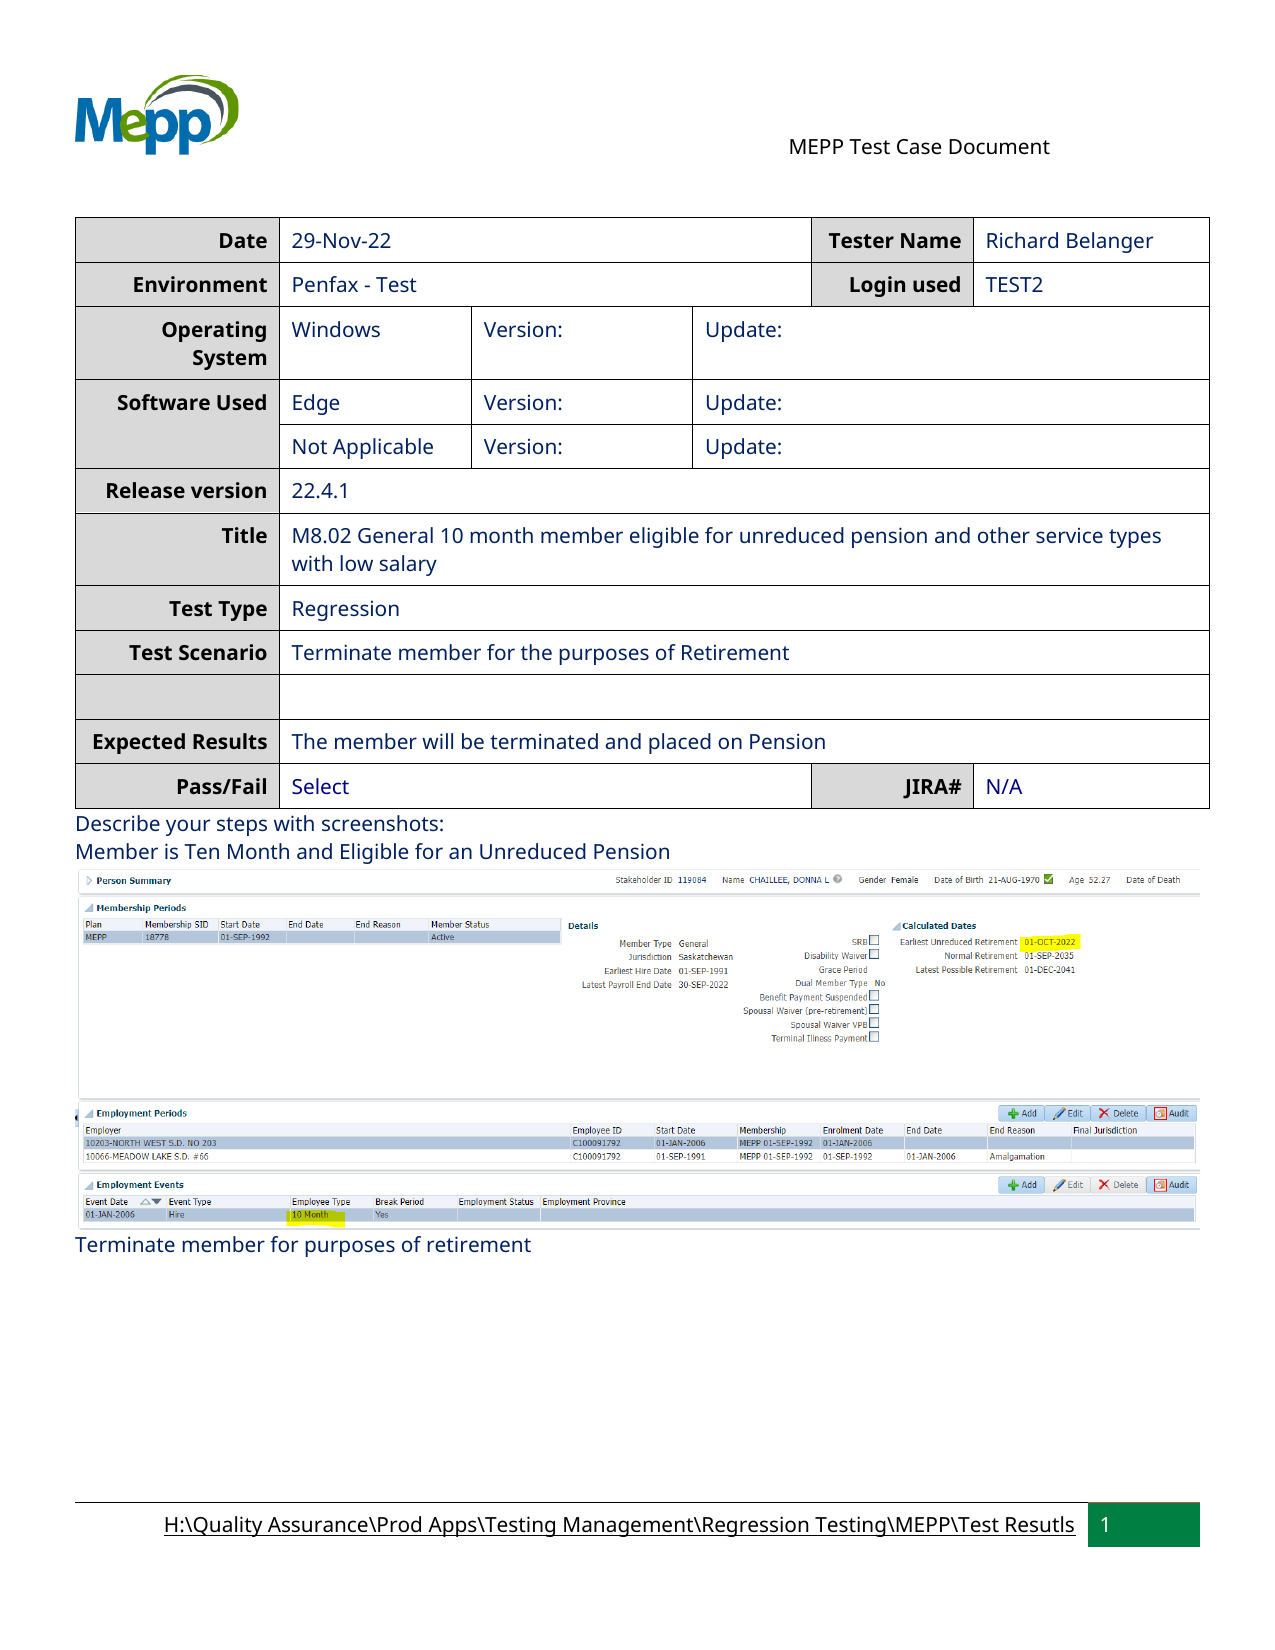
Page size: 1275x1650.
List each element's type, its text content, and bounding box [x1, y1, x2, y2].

table_header [974, 218, 1209, 262]
table_cell TEST2 [974, 263, 1209, 306]
table_cell [280, 380, 471, 423]
table_cell Test Type [76, 586, 279, 630]
table_cell [280, 307, 471, 379]
table_cell [280, 263, 811, 306]
table_header Date [76, 218, 279, 262]
table_cell Version: [472, 307, 692, 379]
text Describe your steps with screenshots: [75, 809, 1200, 837]
table_cell [280, 425, 471, 468]
table_cell Pass/Fail [76, 764, 279, 808]
table_cell M8.02 General 10 month member eligible for unreduced pension and other service types with low salary [280, 514, 1209, 585]
table_header [280, 218, 811, 262]
table_cell Test Scenario [76, 631, 279, 674]
table_cell Release version [76, 469, 279, 512]
table_cell Update: [693, 307, 1209, 379]
table_cell Update: [693, 425, 1209, 468]
table_cell Title [76, 514, 279, 585]
table_cell JIRA# [812, 764, 973, 808]
table_cell 22.4.1 [280, 469, 1209, 512]
table_header Tester Name [812, 218, 973, 262]
table_cell The member will be terminated and placed on Pension [280, 720, 1209, 763]
table_cell [280, 675, 1209, 719]
table_cell Operating System [76, 307, 279, 379]
table_cell Terminate member for the purposes of Retirement [280, 631, 1209, 674]
picture [75, 75, 239, 155]
table_cell Update: [693, 380, 1209, 423]
table_cell [76, 675, 279, 719]
table_cell Version: [472, 380, 692, 423]
table_cell N/A [974, 764, 1209, 808]
text Terminate member for purposes of retirement [75, 1230, 1200, 1258]
table_cell Login used [812, 263, 973, 306]
table_cell Version: [472, 425, 692, 468]
table_cell Expected Results [76, 720, 279, 763]
table_cell [280, 586, 1209, 630]
table_cell Software Used [76, 380, 279, 468]
text Member is Ten Month and Eligible for an Unreduced Pension [75, 837, 1200, 865]
picture [75, 865, 1200, 1230]
table_cell Environment [76, 263, 279, 306]
